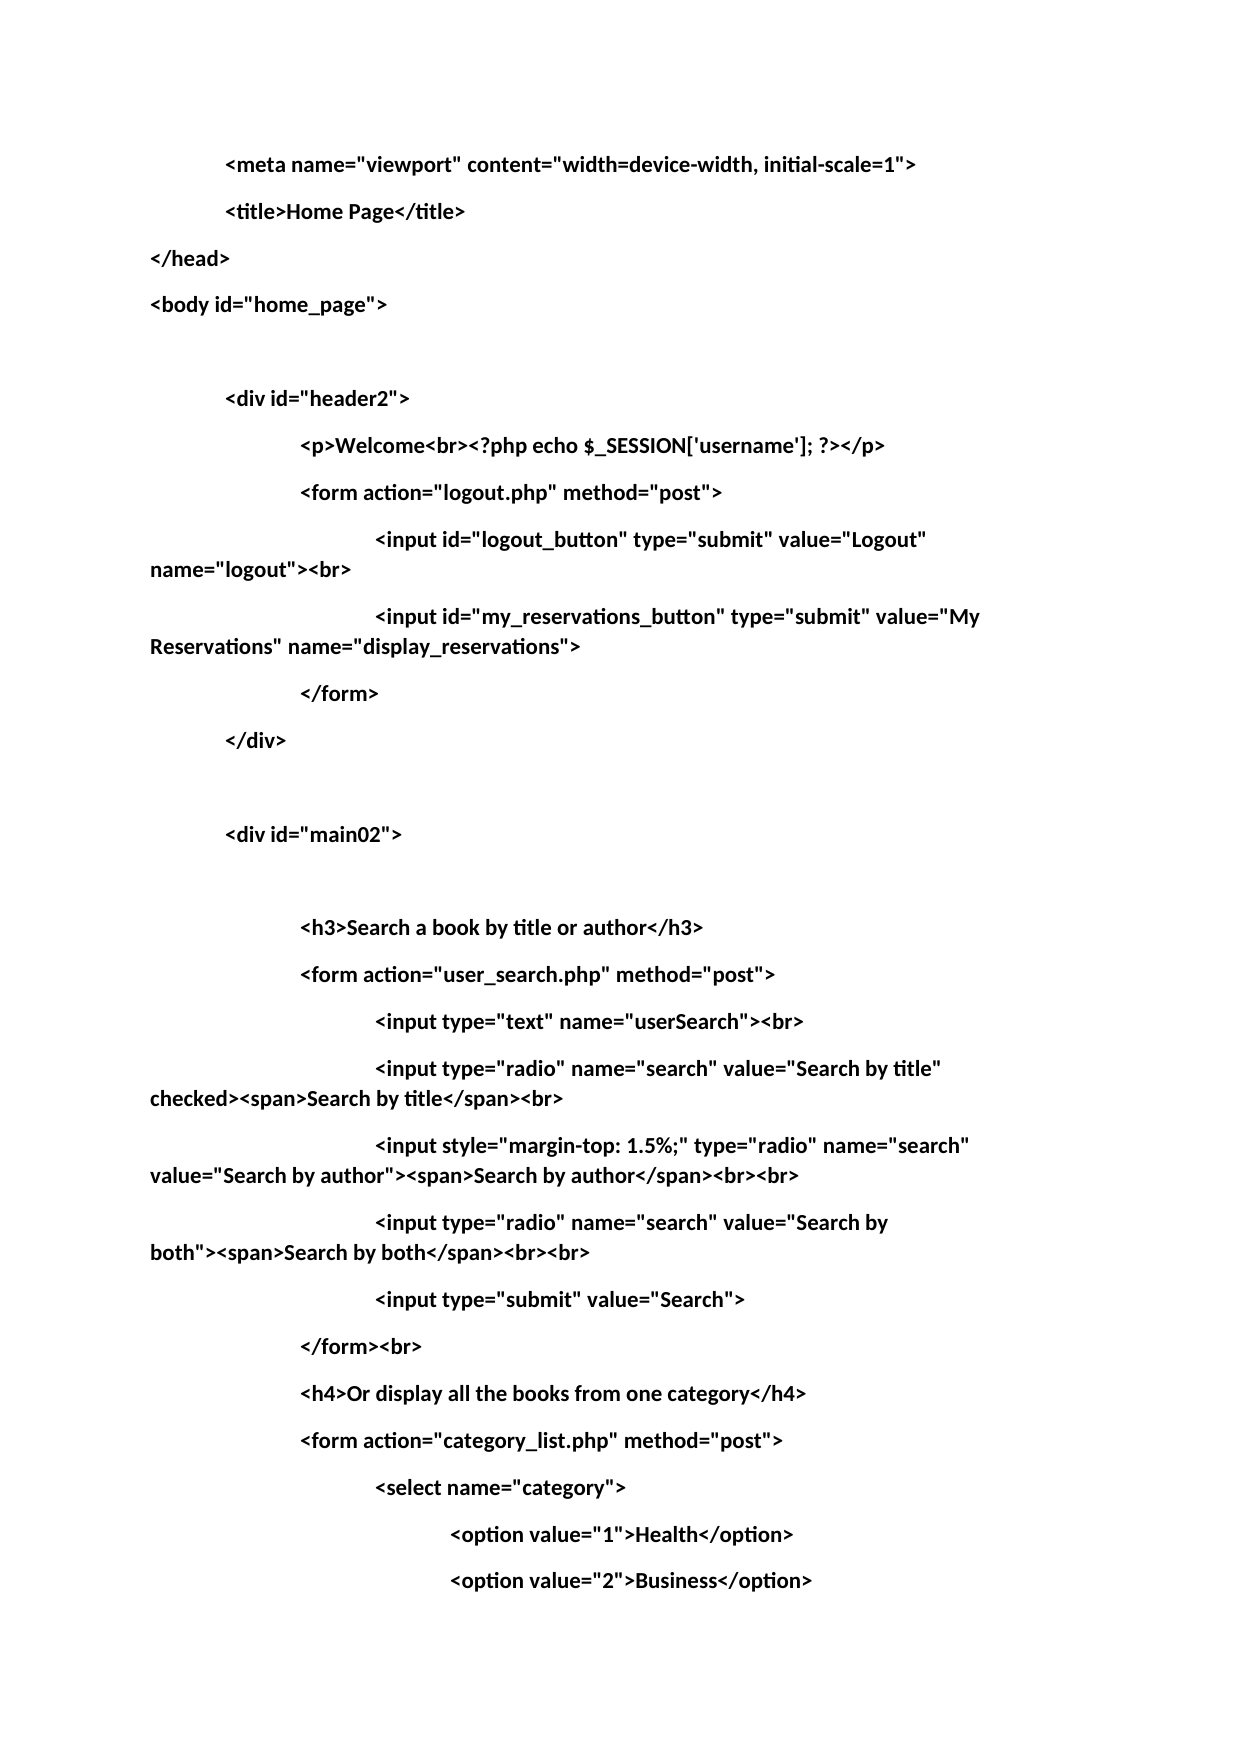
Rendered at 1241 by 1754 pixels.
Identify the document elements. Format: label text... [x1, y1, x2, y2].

text <input type="submit" value="Search"> [150, 1285, 1090, 1313]
text <body id="home_page"> [150, 291, 1090, 319]
text <option value="2">Business</option> [150, 1567, 1090, 1595]
text <input type="radio" name="search" value="Search by both"><span>Search by both</span><br><br> [150, 1208, 1090, 1267]
text <div id="main02"> [150, 820, 1090, 848]
text <div id="header2"> [150, 384, 1090, 412]
text <meta name="viewport" content="width=device-width, initial-scale=1"> [150, 150, 1090, 178]
text <h4>Or display all the books from one category</h4> [150, 1379, 1090, 1407]
text </div> [150, 726, 1090, 754]
text <input type="radio" name="search" value="Search by title" checked><span>Search by title</span><br> [150, 1054, 1090, 1112]
text </form><br> [150, 1332, 1090, 1360]
text </head> [150, 244, 1090, 272]
text <input id="my_reservations_button" type="submit" value="My Reservations" name="display_reservations"> [150, 602, 1090, 660]
text <form action="logout.php" method="post"> [150, 478, 1090, 506]
text <select name="category"> [150, 1473, 1090, 1501]
text <input id="logout_button" type="submit" value="Logout" name="logout"><br> [150, 525, 1090, 583]
text </form> [150, 679, 1090, 707]
text <option value="1">Health</option> [150, 1520, 1090, 1548]
text <form action="user_search.php" method="post"> [150, 960, 1090, 988]
text <h3>Search a book by title or author</h3> [150, 913, 1090, 942]
text <input type="text" name="userSearch"><br> [150, 1007, 1090, 1035]
text <input style="margin-top: 1.5%;" type="radio" name="search" value="Search by author"><span>Search by author</span><br><br> [150, 1131, 1090, 1189]
text <title>Home Page</title> [150, 197, 1090, 225]
text <p>Welcome<br><?php echo $_SESSION['username']; ?></p> [150, 431, 1090, 459]
text <form action="category_list.php" method="post"> [150, 1426, 1090, 1454]
